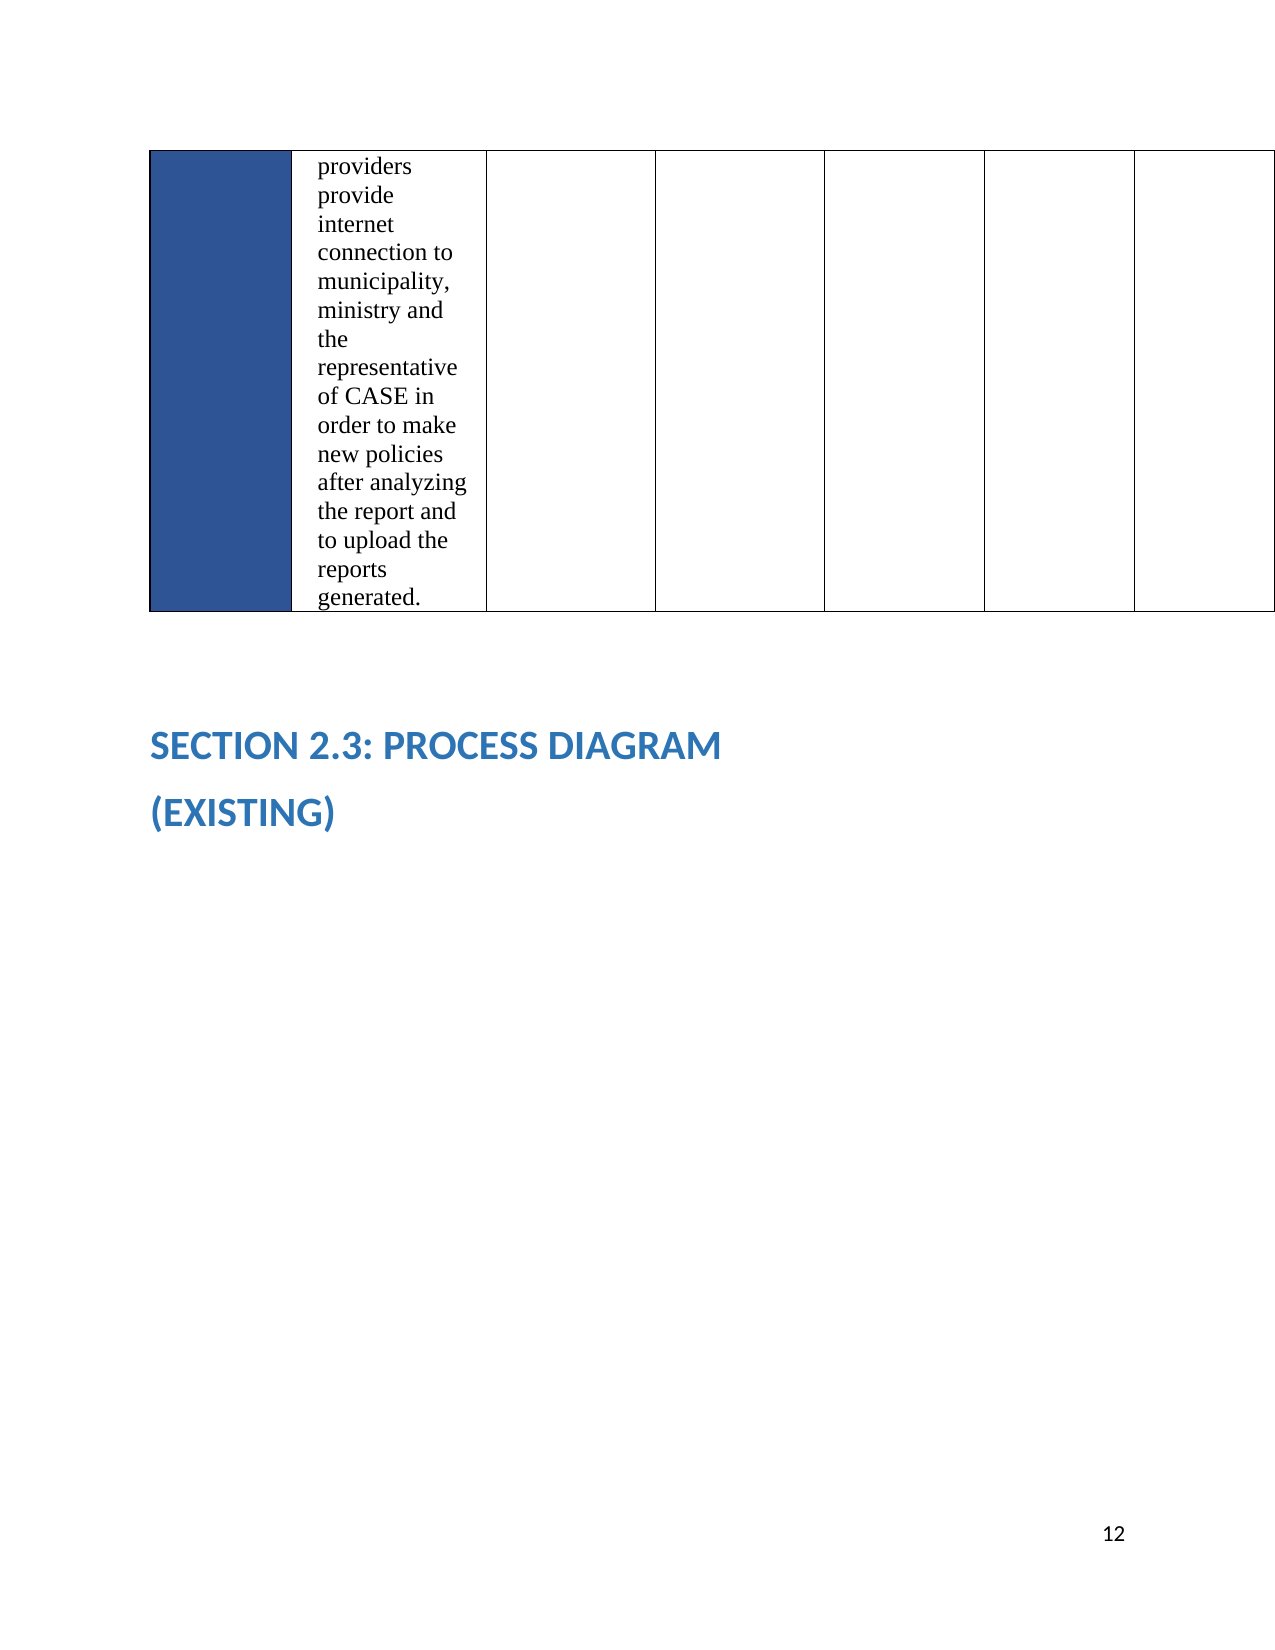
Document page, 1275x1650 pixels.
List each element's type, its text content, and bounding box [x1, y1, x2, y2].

text SECTION 2.3: PROCESS DIAGRAM [150, 723, 1125, 769]
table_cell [151, 151, 291, 611]
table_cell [1135, 151, 1274, 611]
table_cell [487, 151, 655, 611]
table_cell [985, 151, 1134, 611]
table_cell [292, 151, 486, 611]
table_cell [656, 151, 824, 611]
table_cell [825, 151, 984, 611]
text (EXISTING) [150, 786, 1125, 836]
